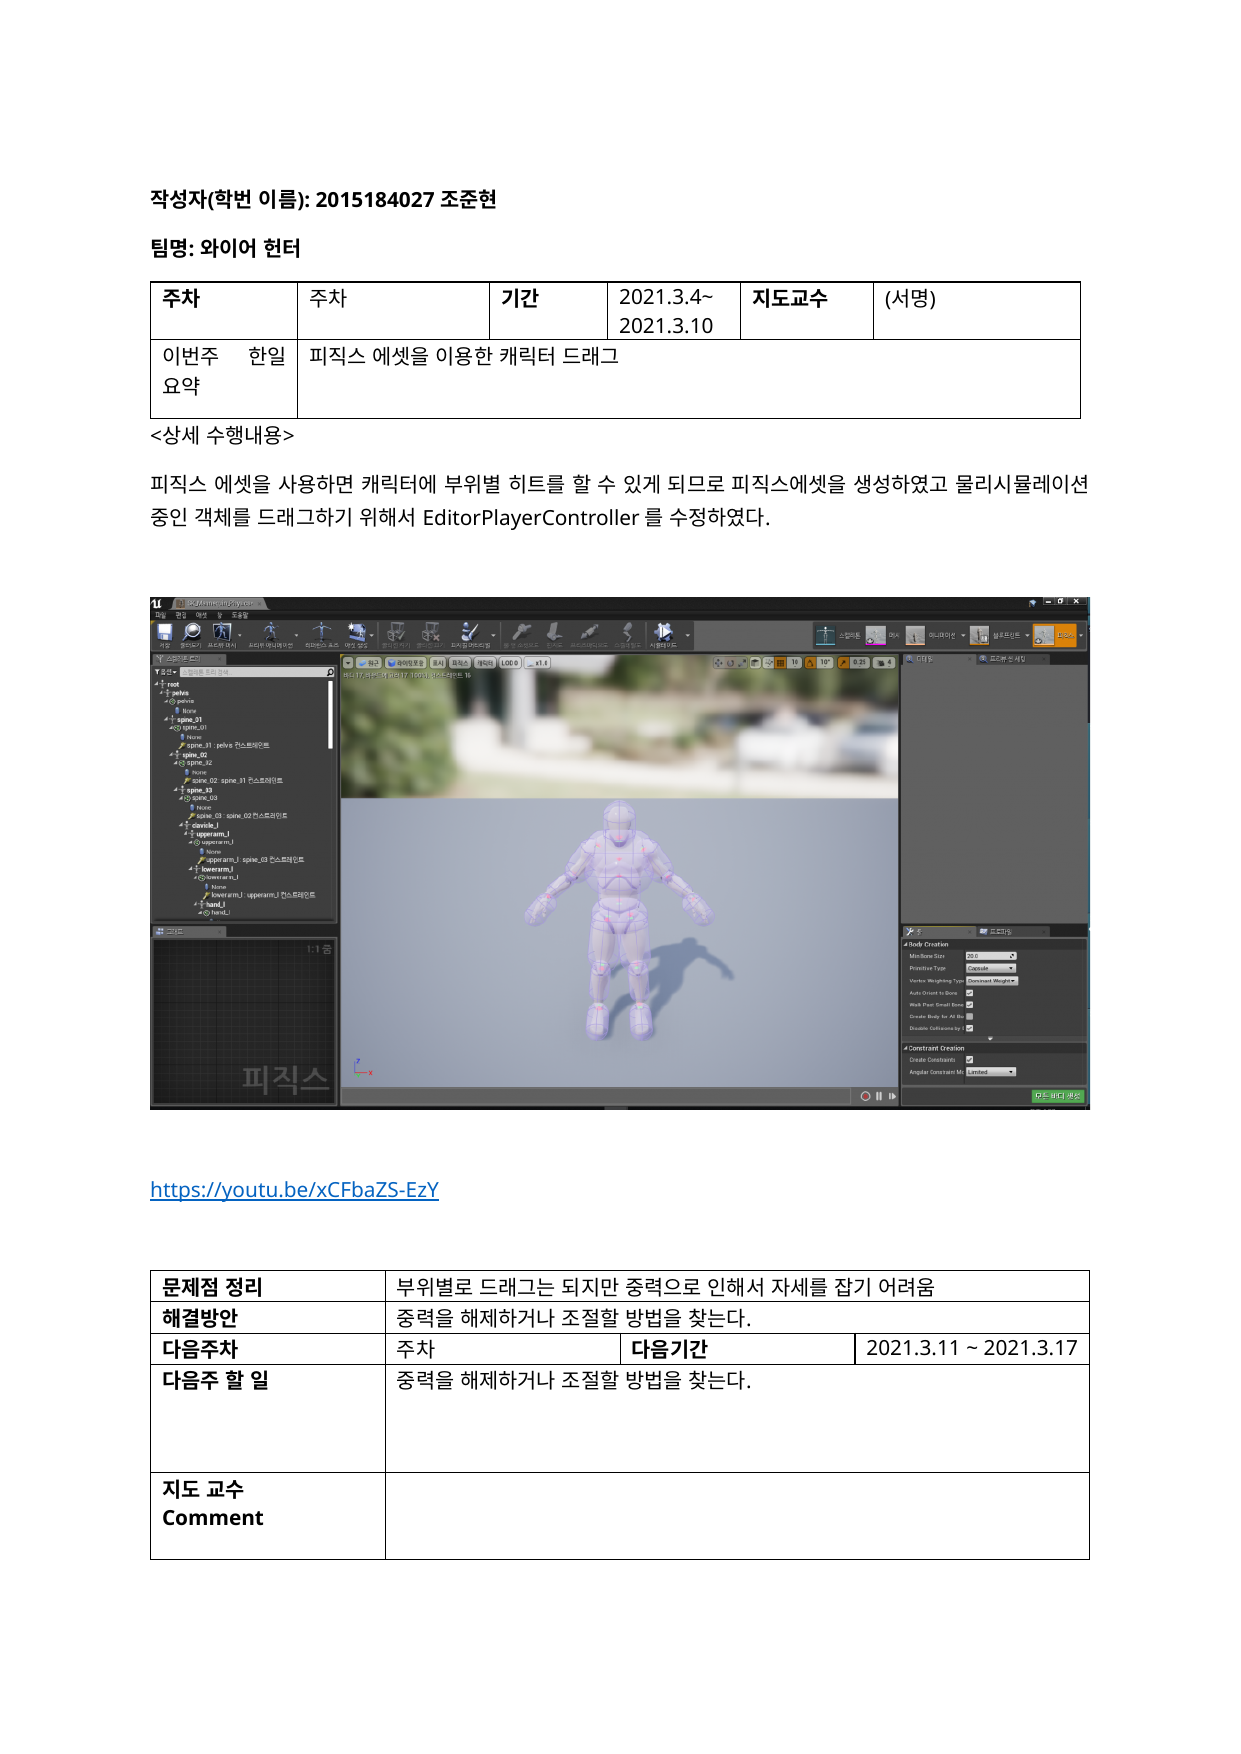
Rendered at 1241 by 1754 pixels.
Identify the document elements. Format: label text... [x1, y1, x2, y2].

table_cell 이번주 한일 요약 [151, 340, 297, 418]
table_header 지도교수 [741, 283, 873, 339]
table_cell 해결방안 [151, 1302, 385, 1332]
table_cell 피직스 에셋을 이용한 캐릭터 드래그 [298, 340, 1080, 418]
table_cell 다음주차 [151, 1334, 385, 1364]
table_cell [386, 1473, 1089, 1559]
table_cell 다음주 할 일 [151, 1365, 385, 1472]
picture [150, 597, 1091, 1110]
table_cell 중력을 해제하거나 조절할 방법을 찾는다. [386, 1365, 1089, 1472]
table_cell 2021.3.11 ~ 2021.3.17 [856, 1334, 1089, 1364]
text 피직스 에셋을 사용하면 캐릭터에 부위별 히트를 할 수 있게 되므로 피직스에셋을 생성하였고 물리시뮬레이션 중인 객체를 드래그하기 위해서 EditorPlayerController를 수정하였다. [150, 468, 1090, 531]
table_cell 중력을 해제하거나 조절할 방법을 찾는다. [386, 1302, 1089, 1332]
table_header 2021.3.4~ 2021.3.10 [608, 283, 740, 339]
table_header (서명) [874, 283, 1080, 339]
table_header 주차 [151, 283, 297, 339]
table_cell 다음기간 [621, 1334, 854, 1364]
table_header 기간 [490, 283, 607, 339]
text https://youtu.be/xCFbaZS-EzY [150, 1175, 1090, 1204]
table_header 부위별로 드래그는 되지만 중력으로 인해서 자세를 잡기 어려움 [386, 1271, 1089, 1301]
table_header 주차 [298, 283, 489, 339]
table_cell 지도 교수 Comment [151, 1473, 385, 1559]
table_header 문제점 정리 [151, 1271, 385, 1301]
text <상세 수행내용> [150, 419, 1090, 449]
table_cell 주차 [386, 1334, 620, 1364]
